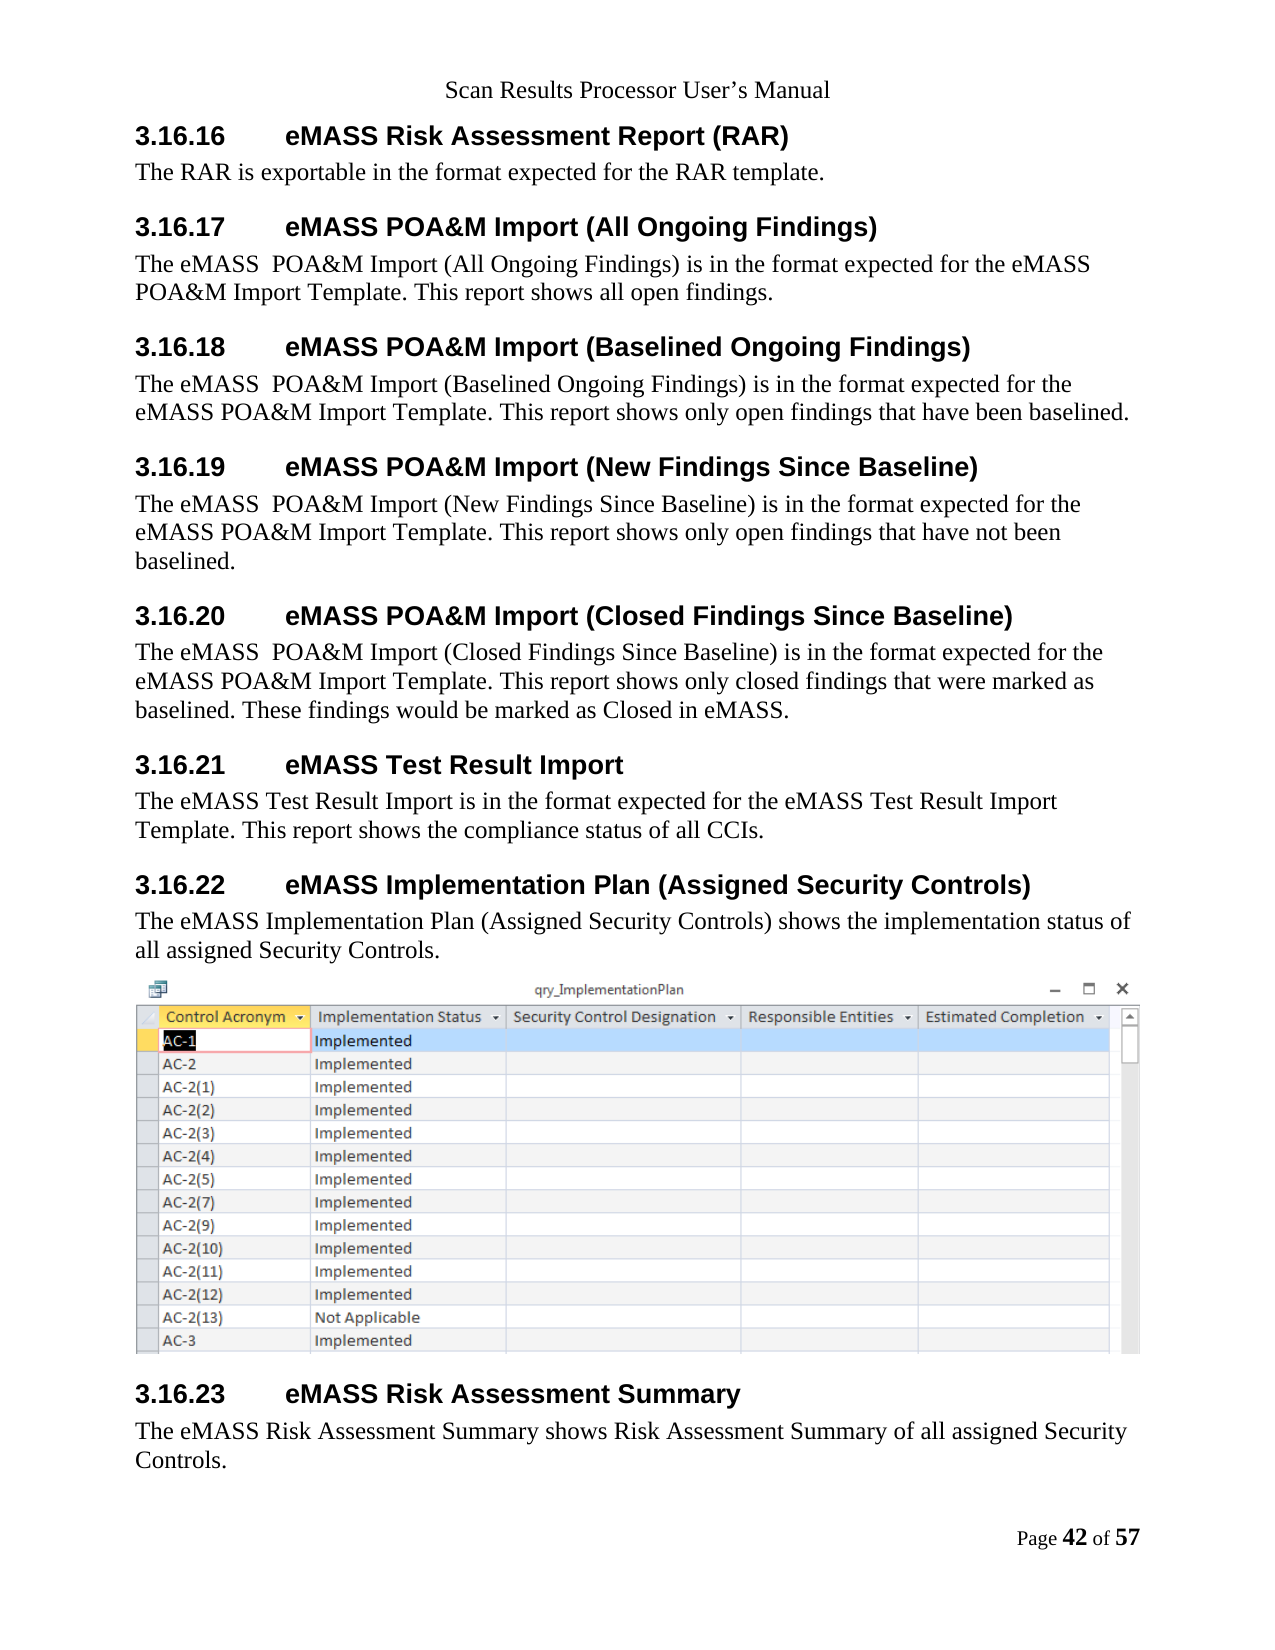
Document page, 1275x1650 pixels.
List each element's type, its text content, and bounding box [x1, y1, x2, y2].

picture [135, 976, 1140, 1354]
text The eMASS POA&M Import (All Ongoing Findings) is in the format expected for the eMASS POA&M Import Template. This report shows all open findings. [135, 249, 1140, 306]
subtitle eMASS Risk Assessment Summary [135, 1378, 1140, 1410]
text The eMASS POA&M Import (Closed Findings Since Baseline) is in the format expected for the eMASS POA&M Import Template. This report shows only closed findings that were marked as baselined. These findings would be marked as Closed in eMASS. [135, 637, 1140, 724]
subtitle eMASS POA&M Import (New Findings Since Baseline) [135, 451, 1140, 482]
text The eMASS Risk Assessment Summary shows Risk Assessment Summary of all assigned Security Controls. [135, 1416, 1140, 1473]
subtitle eMASS Risk Assessment Report (RAR) [135, 120, 1140, 151]
subtitle eMASS POA&M Import (Closed Findings Since Baseline) [135, 600, 1140, 631]
text The eMASS Test Result Import is in the format expected for the eMASS Test Result Import Template. This report shows the compliance status of all CCIs. [135, 786, 1140, 844]
text The eMASS POA&M Import (New Findings Since Baseline) is in the format expected for the eMASS POA&M Import Template. This report shows only open findings that have not been baselined. [135, 489, 1140, 575]
text The eMASS Implementation Plan (Assigned Security Controls) shows the implementation status of all assigned Security Controls. [135, 906, 1140, 964]
subtitle eMASS POA&M Import (All Ongoing Findings) [135, 211, 1140, 242]
subtitle eMASS Implementation Plan (Assigned Security Controls) [135, 869, 1140, 900]
subtitle eMASS Test Result Import [135, 749, 1140, 780]
text The RAR is exportable in the format expected for the RAR template. [135, 157, 1140, 186]
subtitle eMASS POA&M Import (Baselined Ongoing Findings) [135, 331, 1140, 362]
text The eMASS POA&M Import (Baselined Ongoing Findings) is in the format expected for the eMASS POA&M Import Template. This report shows only open findings that have been baselined. [135, 369, 1140, 426]
